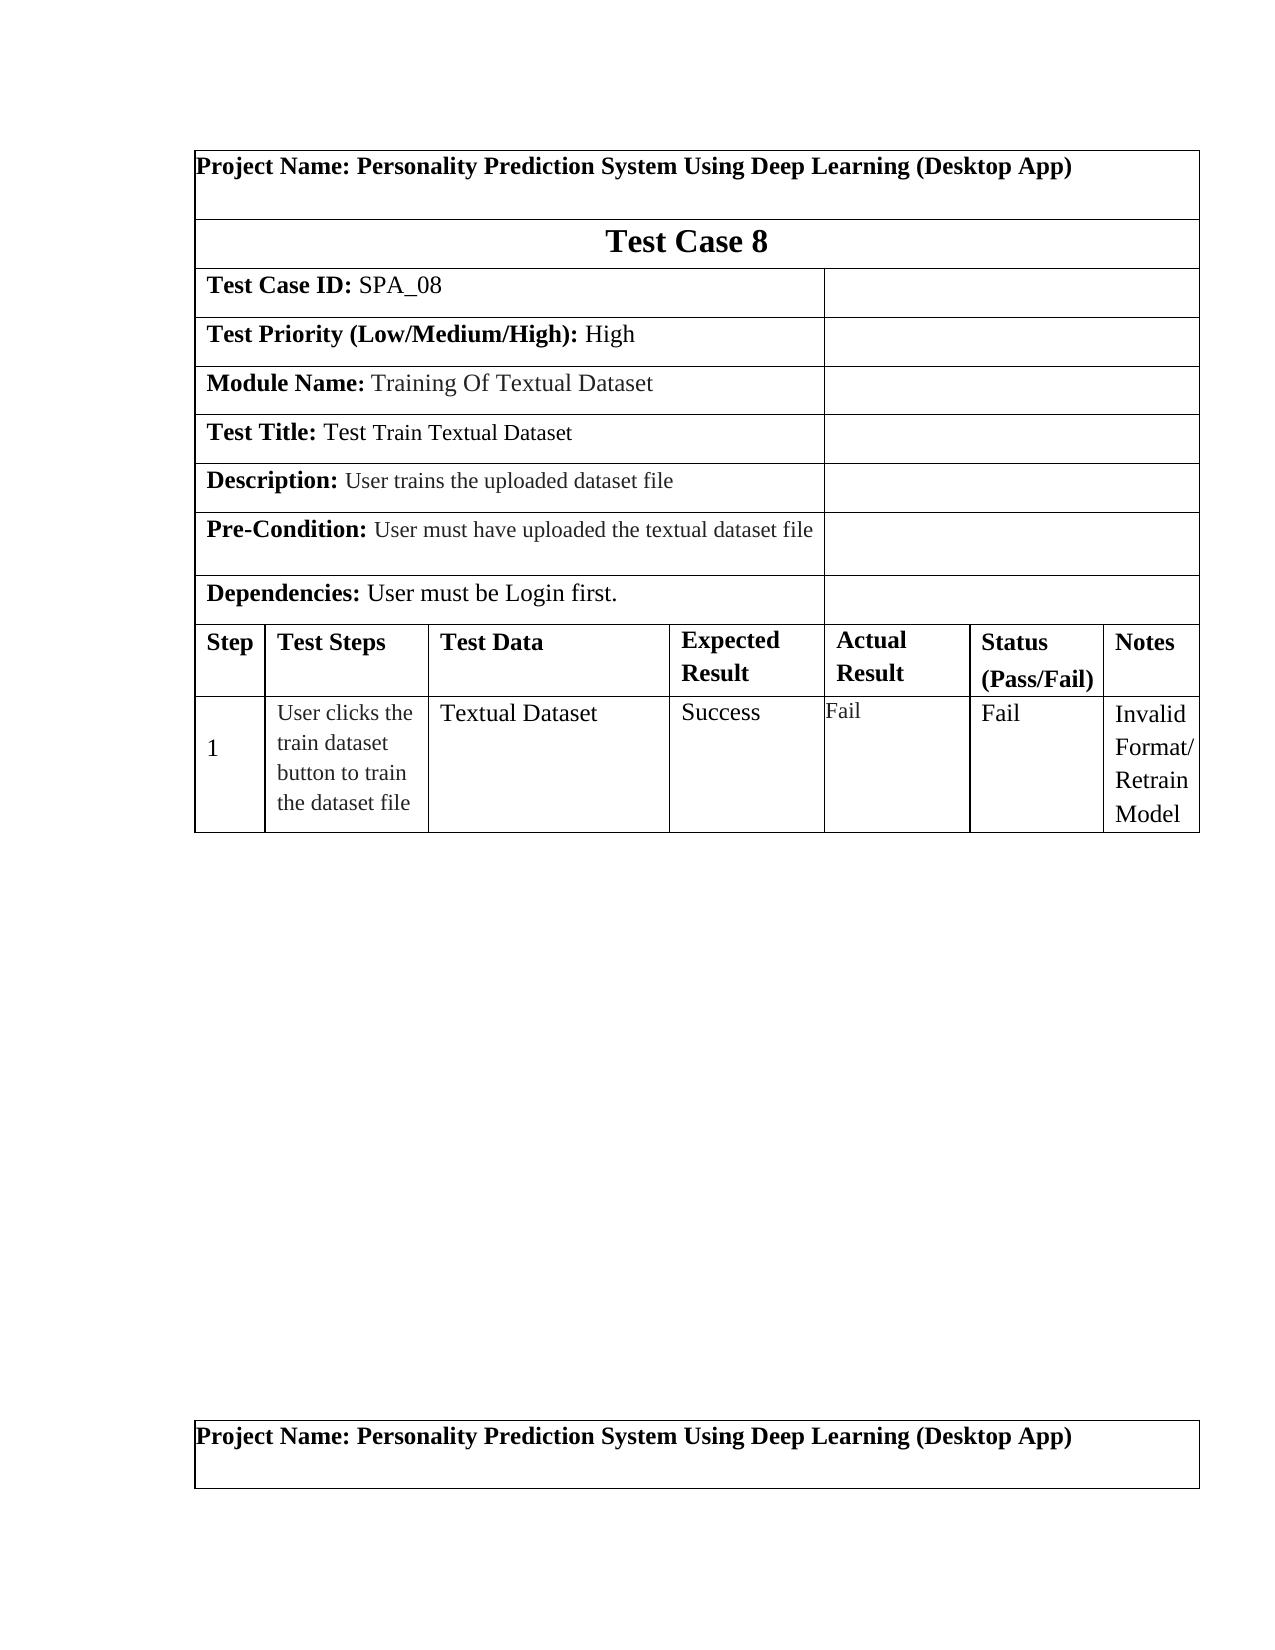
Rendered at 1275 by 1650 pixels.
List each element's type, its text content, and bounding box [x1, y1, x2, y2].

table_cell Status (Pass/Fail) [971, 625, 1103, 696]
table_cell [825, 576, 1199, 624]
table_cell Pre-Condition: User must have uploaded the textual dataset file [196, 513, 824, 575]
table_cell Textual Dataset [429, 697, 669, 832]
table_cell User clicks the train dataset button to train the dataset file [266, 697, 428, 832]
table_cell Test Title: Test Train Textual Dataset [196, 415, 824, 463]
table_header Project Name: Personality Prediction System Using Deep Learning (Desktop App) [196, 151, 1199, 219]
table_cell Step [196, 625, 264, 696]
table_cell Module Name: Training Of Textual Dataset [196, 367, 824, 414]
table_cell 1 [196, 697, 264, 832]
table_cell Actual Result [825, 625, 969, 696]
table_header Project Name: Personality Prediction System Using Deep Learning (Desktop App) [196, 1421, 1199, 1488]
table_cell Test Steps [266, 625, 428, 696]
table_cell Description: User trains the uploaded dataset file [196, 464, 824, 512]
table_cell Notes [1104, 625, 1199, 696]
table_cell Success [670, 697, 824, 832]
table_cell Expected Result [670, 625, 824, 696]
table_cell [825, 513, 1199, 575]
table_cell [825, 367, 1199, 414]
table_cell Test Case 8 [196, 220, 1199, 268]
table_cell Test Case ID: SPA_08 [196, 269, 824, 317]
table_cell [825, 464, 1199, 512]
table_cell [825, 415, 1199, 463]
table_cell Test Data [429, 625, 669, 696]
table_cell Dependencies: User must be Login first. [196, 576, 824, 624]
table_cell [825, 269, 1199, 317]
table_cell [825, 318, 1199, 366]
table_cell Fail [971, 697, 1103, 832]
table_cell Fail [825, 697, 969, 832]
table_cell Test Priority (Low/Medium/High): High [196, 318, 824, 366]
table_cell Invalid Format/Retrain Model [1104, 697, 1199, 832]
